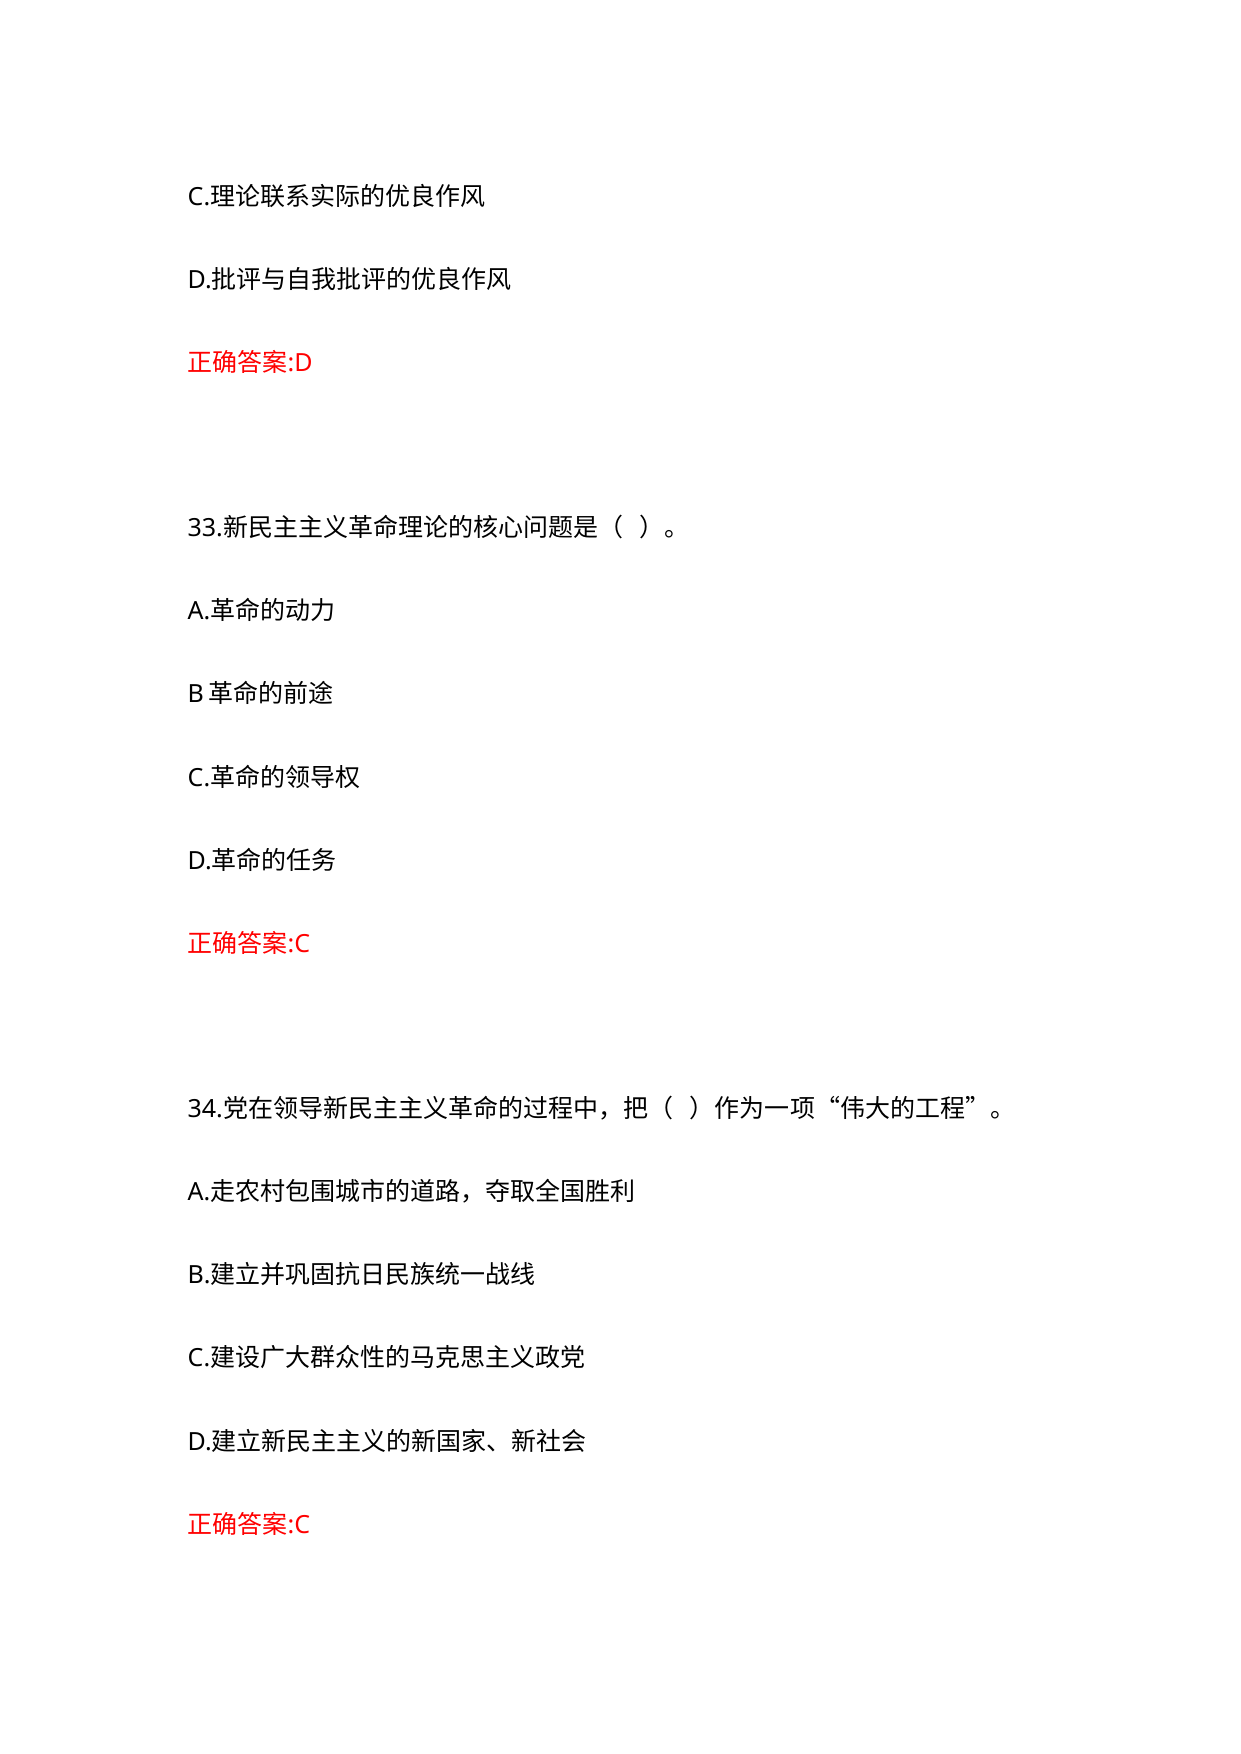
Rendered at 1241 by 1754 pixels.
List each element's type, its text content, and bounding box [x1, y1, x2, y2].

text 正确答案:C [187, 909, 1053, 974]
text 33.新民主主义革命理论的核心问题是（ ）。 [187, 493, 1053, 558]
text 正确答案:D [187, 328, 1053, 393]
text D.批评与自我批评的优良作风 [187, 245, 1053, 310]
text B.建立并巩固抗日民族统一战线 [187, 1240, 1053, 1305]
text 正确答案:C [187, 1490, 1053, 1555]
text C.革命的领导权 [187, 743, 1053, 808]
text D.革命的任务 [187, 826, 1053, 891]
text A.走农村包围城市的道路，夺取全国胜利 [187, 1157, 1053, 1222]
text D.建立新民主主义的新国家、新社会 [187, 1407, 1053, 1472]
text C.建设广大群众性的马克思主义政党 [187, 1323, 1053, 1388]
text A.革命的动力 [187, 576, 1053, 641]
text C.理论联系实际的优良作风 [187, 162, 1053, 227]
text 34.党在领导新民主主义革命的过程中，把（ ）作为一项“伟大的工程”。 [187, 1074, 1053, 1139]
text B革命的前途 [187, 659, 1053, 724]
